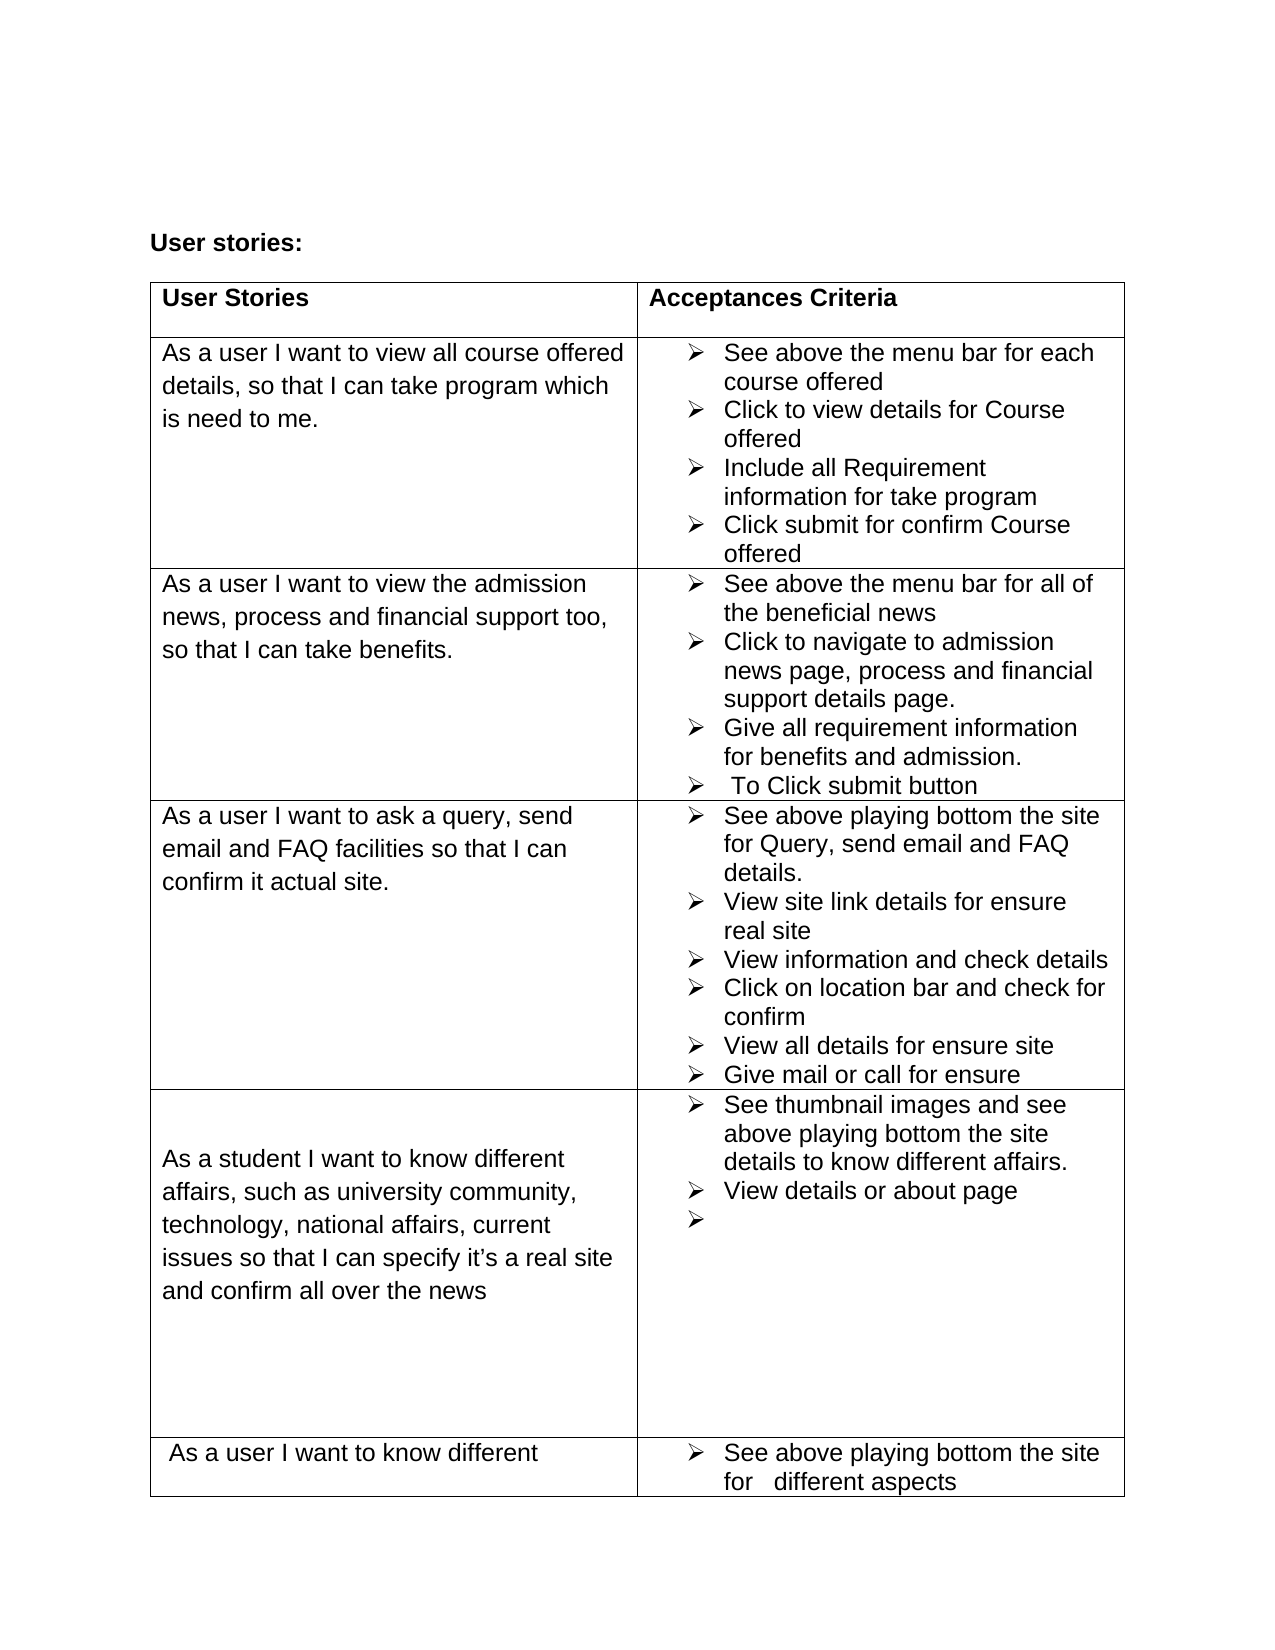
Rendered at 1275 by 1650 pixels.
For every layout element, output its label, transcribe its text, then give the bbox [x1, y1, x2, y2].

table_cell As a student I want to know different affairs, such as university community, technology, national affairs, current issues so that I can specify it’s a real site and confirm all over the news [151, 1090, 637, 1437]
table_header Acceptances Criteria [638, 283, 1124, 337]
table_header User Stories [151, 283, 637, 337]
table_cell As a user I want to view the admission news, process and financial support too, so that I can take benefits. [151, 569, 637, 799]
text User stories: [150, 228, 1125, 257]
table_cell See thumbnail images and see above playing bottom the site details to know different affairs. View details or about page [638, 1090, 1124, 1437]
table_cell As a user I want to view all course offered details, so that I can take program which is need to me. [151, 338, 637, 568]
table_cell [638, 1438, 1124, 1496]
table_cell As a user I want to ask a query, send email and FAQ facilities so that I can confirm it actual site. [151, 801, 637, 1089]
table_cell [151, 1438, 637, 1496]
table_cell See above playing bottom the site for Query, send email and FAQ details. View site link details for ensure real site View information and check details Click on location bar and check for confirm View all details for ensure site Give mail or call for ensure [638, 801, 1124, 1089]
table_cell See above the menu bar for all of the beneficial news Click to navigate to admission news page, process and financial support details page. Give all requirement information for benefits and admission. To Click submit button [638, 569, 1124, 799]
table_cell See above the menu bar for each course offered Click to view details for Course offered Include all Requirement information for take program Click submit for confirm Course offered [638, 338, 1124, 568]
